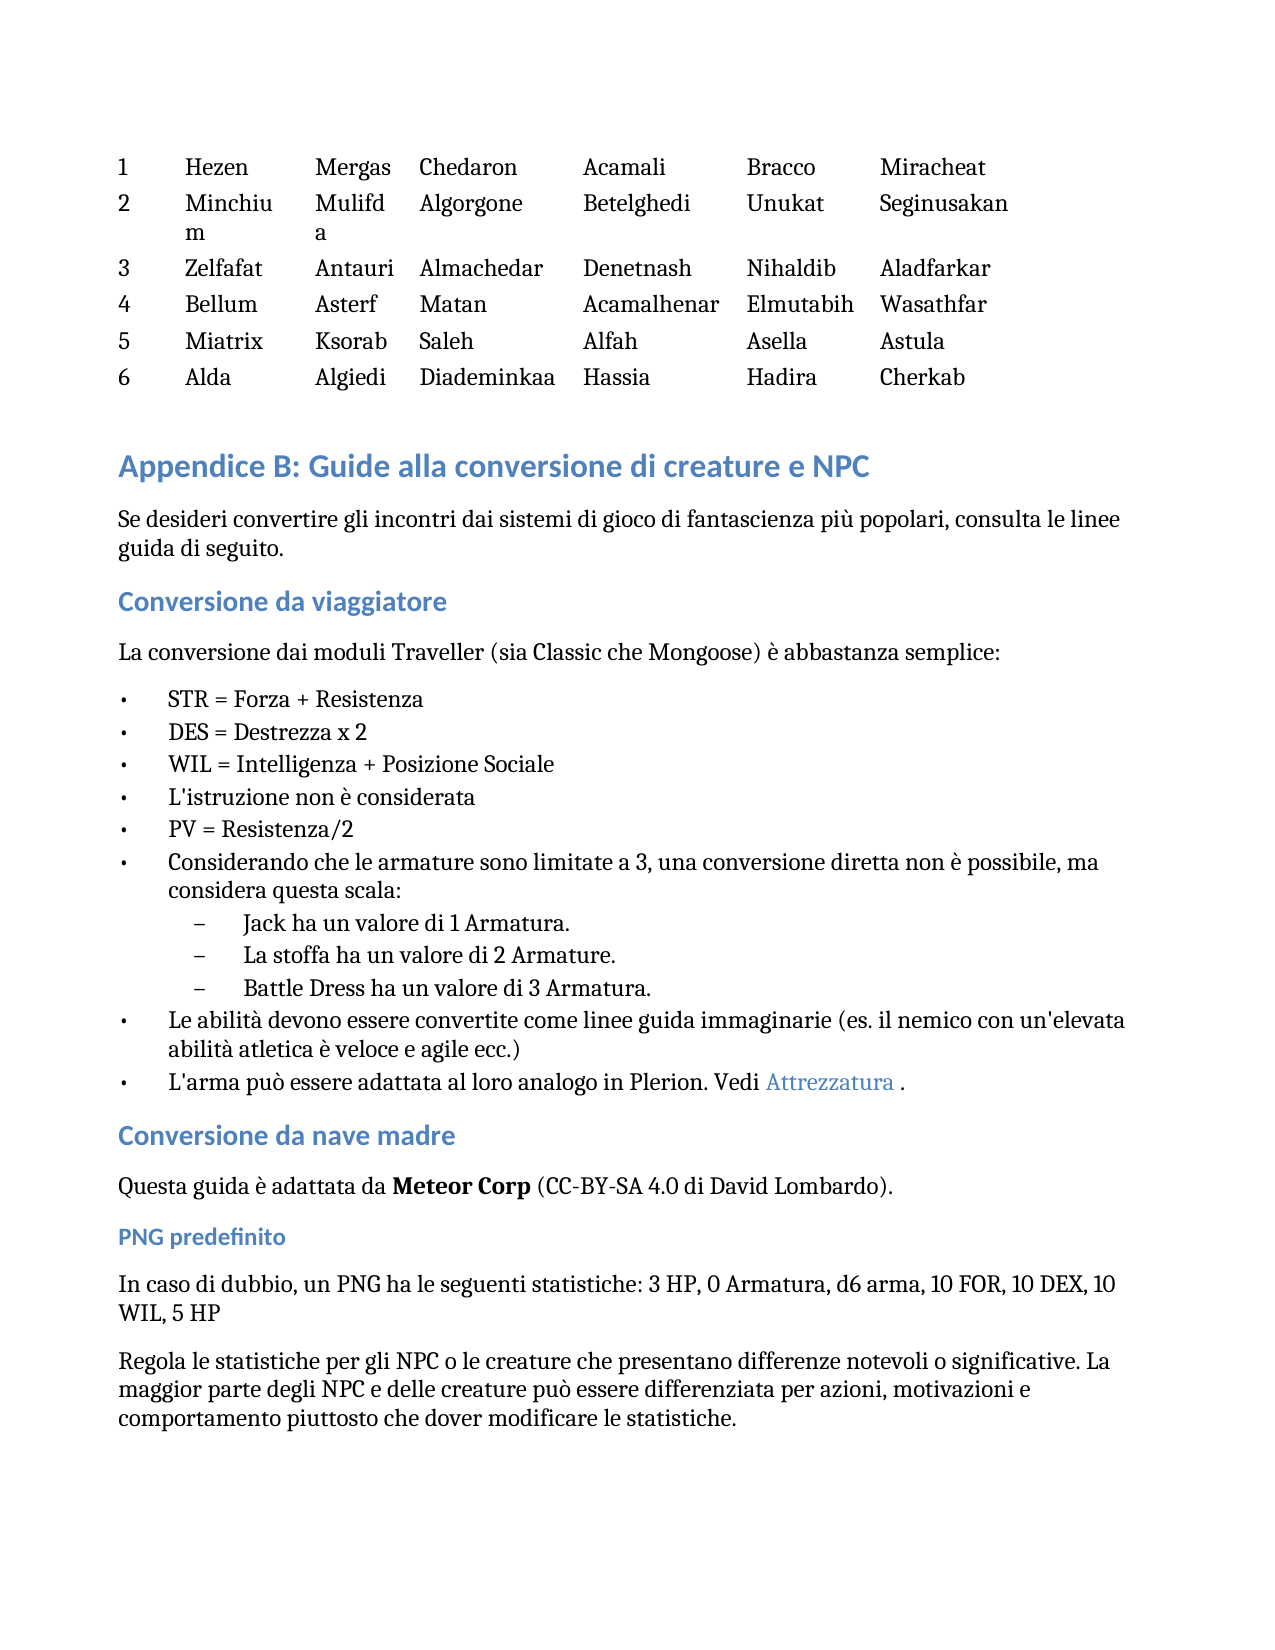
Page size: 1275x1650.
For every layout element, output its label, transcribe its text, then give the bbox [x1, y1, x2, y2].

subtitle Conversione da viaggiatore [118, 583, 1157, 619]
subtitle Appendice B: Guide alla conversione di creature e NPC [118, 445, 1157, 486]
list PV = Resistenza/2 [118, 815, 1157, 844]
text In caso di dubbio, un PNG ha le seguenti statistiche: 3 HP, 0 Armatura, d6 arma, 10 FOR, 10 DEX, 10 WIL, 5 HP [118, 1270, 1157, 1328]
subtitle Conversione da nave madre [118, 1117, 1157, 1153]
text Questa guida è adattata da Meteor Corp (CC-BY-SA 4.0 di David Lombardo). [118, 1172, 1157, 1200]
list DES = Destrezza x 2 [118, 718, 1157, 746]
list L'arma può essere adattata al loro analogo in Plerion. Vedi Attrezzatura . [118, 1068, 1157, 1096]
subtitle PNG predefinito [118, 1221, 1157, 1252]
list Battle Dress ha un valore di 3 Armatura. [193, 974, 1157, 1003]
list L'istruzione non è considerata [118, 783, 1157, 811]
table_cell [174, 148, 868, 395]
list Le abilità devono essere convertite come linee guida immaginarie (es. il nemico con un'elevata abilità atletica è veloce e agile ecc.) [118, 1006, 1157, 1064]
list Jack ha un valore di 1 Armatura. [193, 909, 1157, 938]
text Se desideri convertire gli incontri dai sistemi di gioco di fantascienza più popolari, consulta le linee guida di seguito. [118, 505, 1157, 562]
list La stoffa ha un valore di 2 Armature. [193, 941, 1157, 970]
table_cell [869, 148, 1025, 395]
text Regola le statistiche per gli NPC o le creature che presentano differenze notevoli o significative. La maggior parte degli NPC e delle creature può essere differenziata per azioni, motivazioni e comportamento piuttosto che dover modificare le statistiche. [118, 1347, 1157, 1433]
list WIL = Intelligenza + Posizione Sociale [118, 750, 1157, 779]
list Considerando che le armature sono limitate a 3, una conversione diretta non è possibile, ma considera questa scala: [118, 848, 1157, 905]
text La conversione dai moduli Traveller (sia Classic che Mongoose) è abbastanza semplice: [118, 638, 1157, 666]
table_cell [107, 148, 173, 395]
list STR = Forza + Resistenza [118, 685, 1157, 714]
